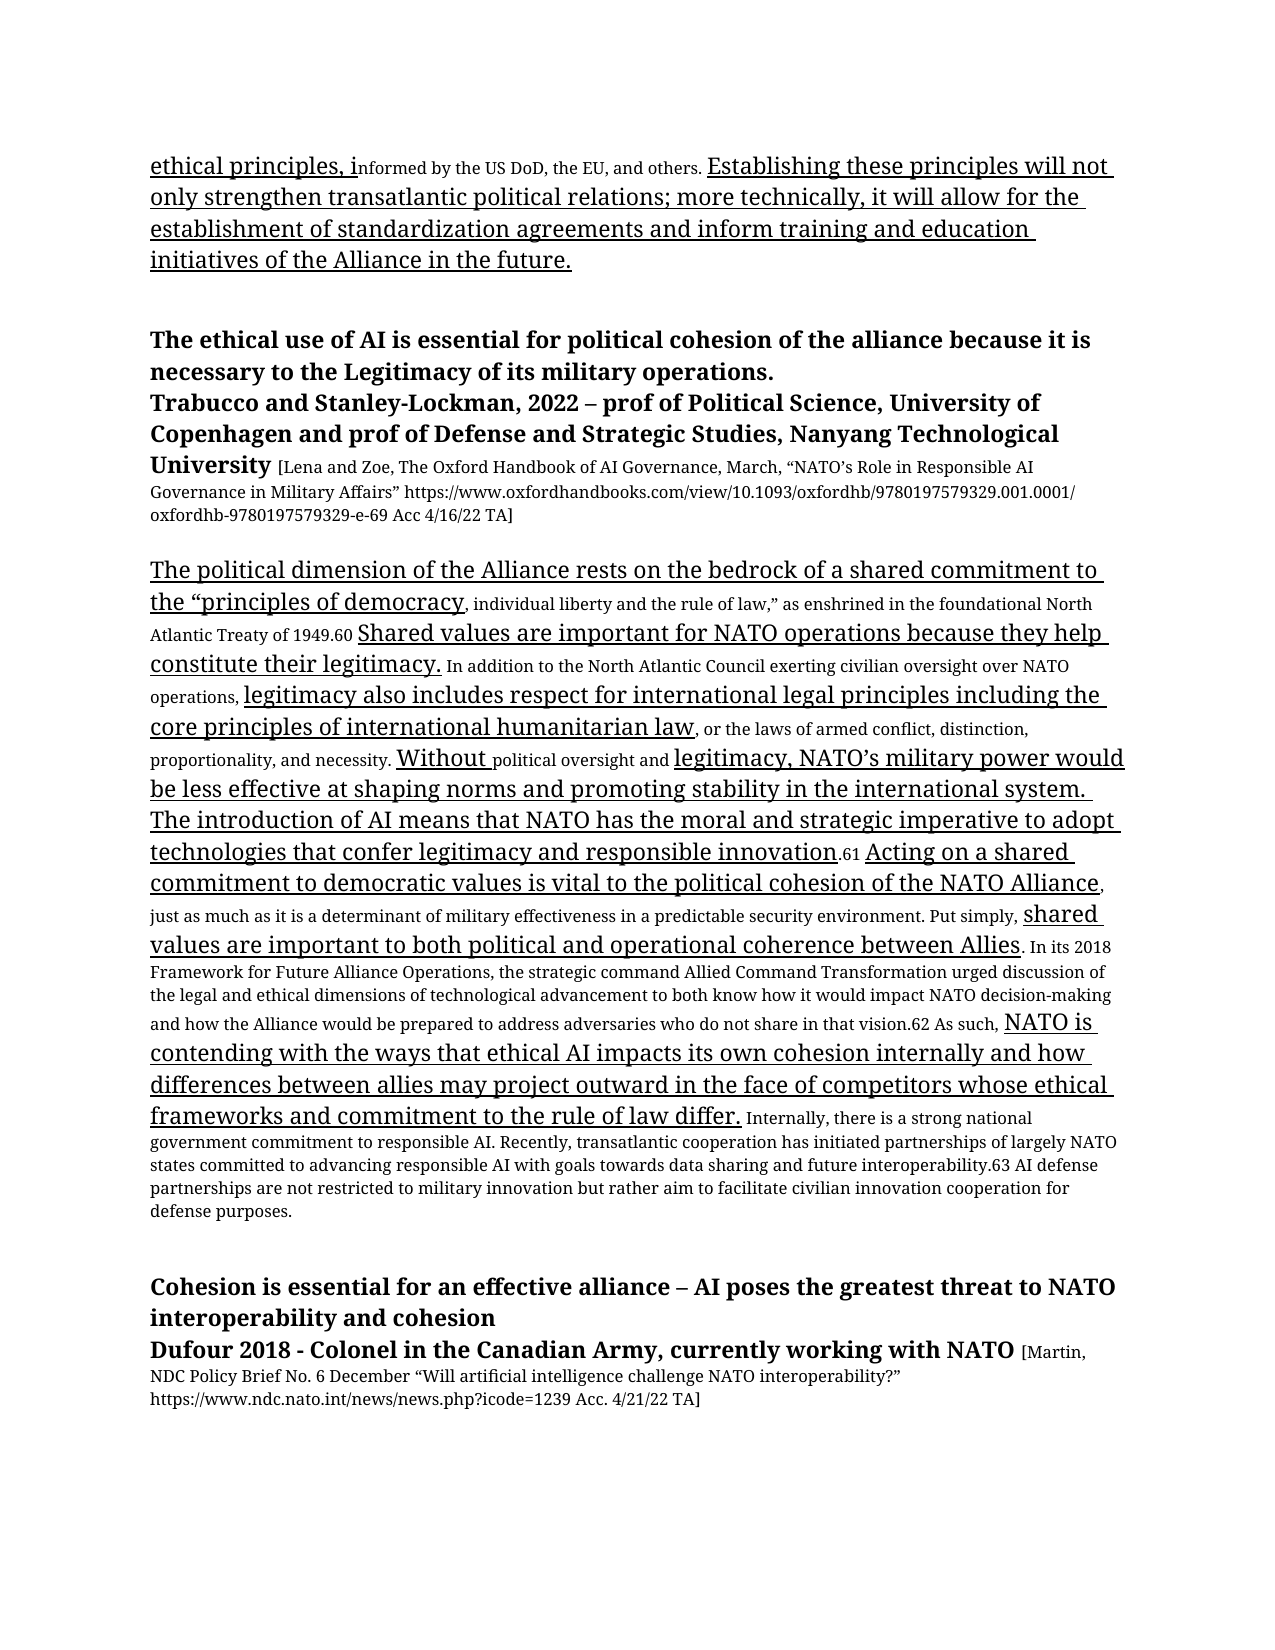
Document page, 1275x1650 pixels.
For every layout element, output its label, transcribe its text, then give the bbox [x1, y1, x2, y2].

subtitle Cohesion is essential for an effective alliance – AI poses the greatest threat to NATO interoperability and cohesion [150, 1271, 1125, 1334]
text Dufour 2018 - Colonel in the Canadian Army, currently working with NATO [Martin, NDC Policy Brief No. 6 December “Will artificial intelligence challenge NATO interoperability?” https://www.ndc.nato.int/news/news.php?icode=1239 Acc. 4/21/22 TA] [150, 1334, 1125, 1410]
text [150, 150, 1125, 275]
subtitle The ethical use of AI is essential for political cohesion of the alliance because it is necessary to the Legitimacy of its military operations. [150, 324, 1125, 387]
text The political dimension of the Alliance rests on the bedrock of a shared commitment to the “principles of democracy, individual liberty and the rule of law,” as enshrined in the foundational North Atlantic Treaty of 1949.60 Shared values are important for NATO operations because they help constitute their legitimacy. In addition to the North Atlantic Council exerting civilian oversight over NATO operations, legitimacy also includes respect for international legal principles including the core principles of international humanitarian law, or the laws of armed conflict, distinction, proportionality, and necessity. Without political oversight and legitimacy, NATO’s military power would be less effective at shaping norms and promoting stability in the international system. The introduction of AI means that NATO has the moral and strategic imperative to adopt technologies that confer legitimacy and responsible innovation.61 Acting on a shared commitment to democratic values is vital to the political cohesion of the NATO Alliance, just as much as it is a determinant of military effectiveness in a predictable security environment. Put simply, shared values are important to both political and operational coherence between Allies. In its 2018 Framework for Future Alliance Operations, the strategic command Allied Command Transformation urged discussion of the legal and ethical dimensions of technological advancement to both know how it would impact NATO decision-making and how the Alliance would be prepared to address adversaries who do not share in that vision.62 As such, NATO is contending with the ways that ethical AI impacts its own cohesion internally and how differences between allies may project outward in the face of competitors whose ethical frameworks and commitment to the rule of law differ. Internally, there is a strong national government commitment to responsible AI. Recently, transatlantic cooperation has initiated partnerships of largely NATO states committed to advancing responsible AI with goals towards data sharing and future interoperability.63 AI defense partnerships are not restricted to military innovation but rather aim to facilitate civilian innovation cooperation for defense purposes. [150, 554, 1125, 1222]
text Trabucco and Stanley-Lockman, 2022 – prof of Political Science, University of Copenhagen and prof of Defense and Strategic Studies, Nanyang Technological University [Lena and Zoe, The Oxford Handbook of AI Governance, March, “NATO’s Role in Responsible AI Governance in Military Affairs” https://www.oxfordhandbooks.com/view/10.1093/oxfordhb/9780197579329.001.0001/oxfordhb-9780197579329-e-69 Acc 4/16/22 TA] [150, 387, 1125, 526]
